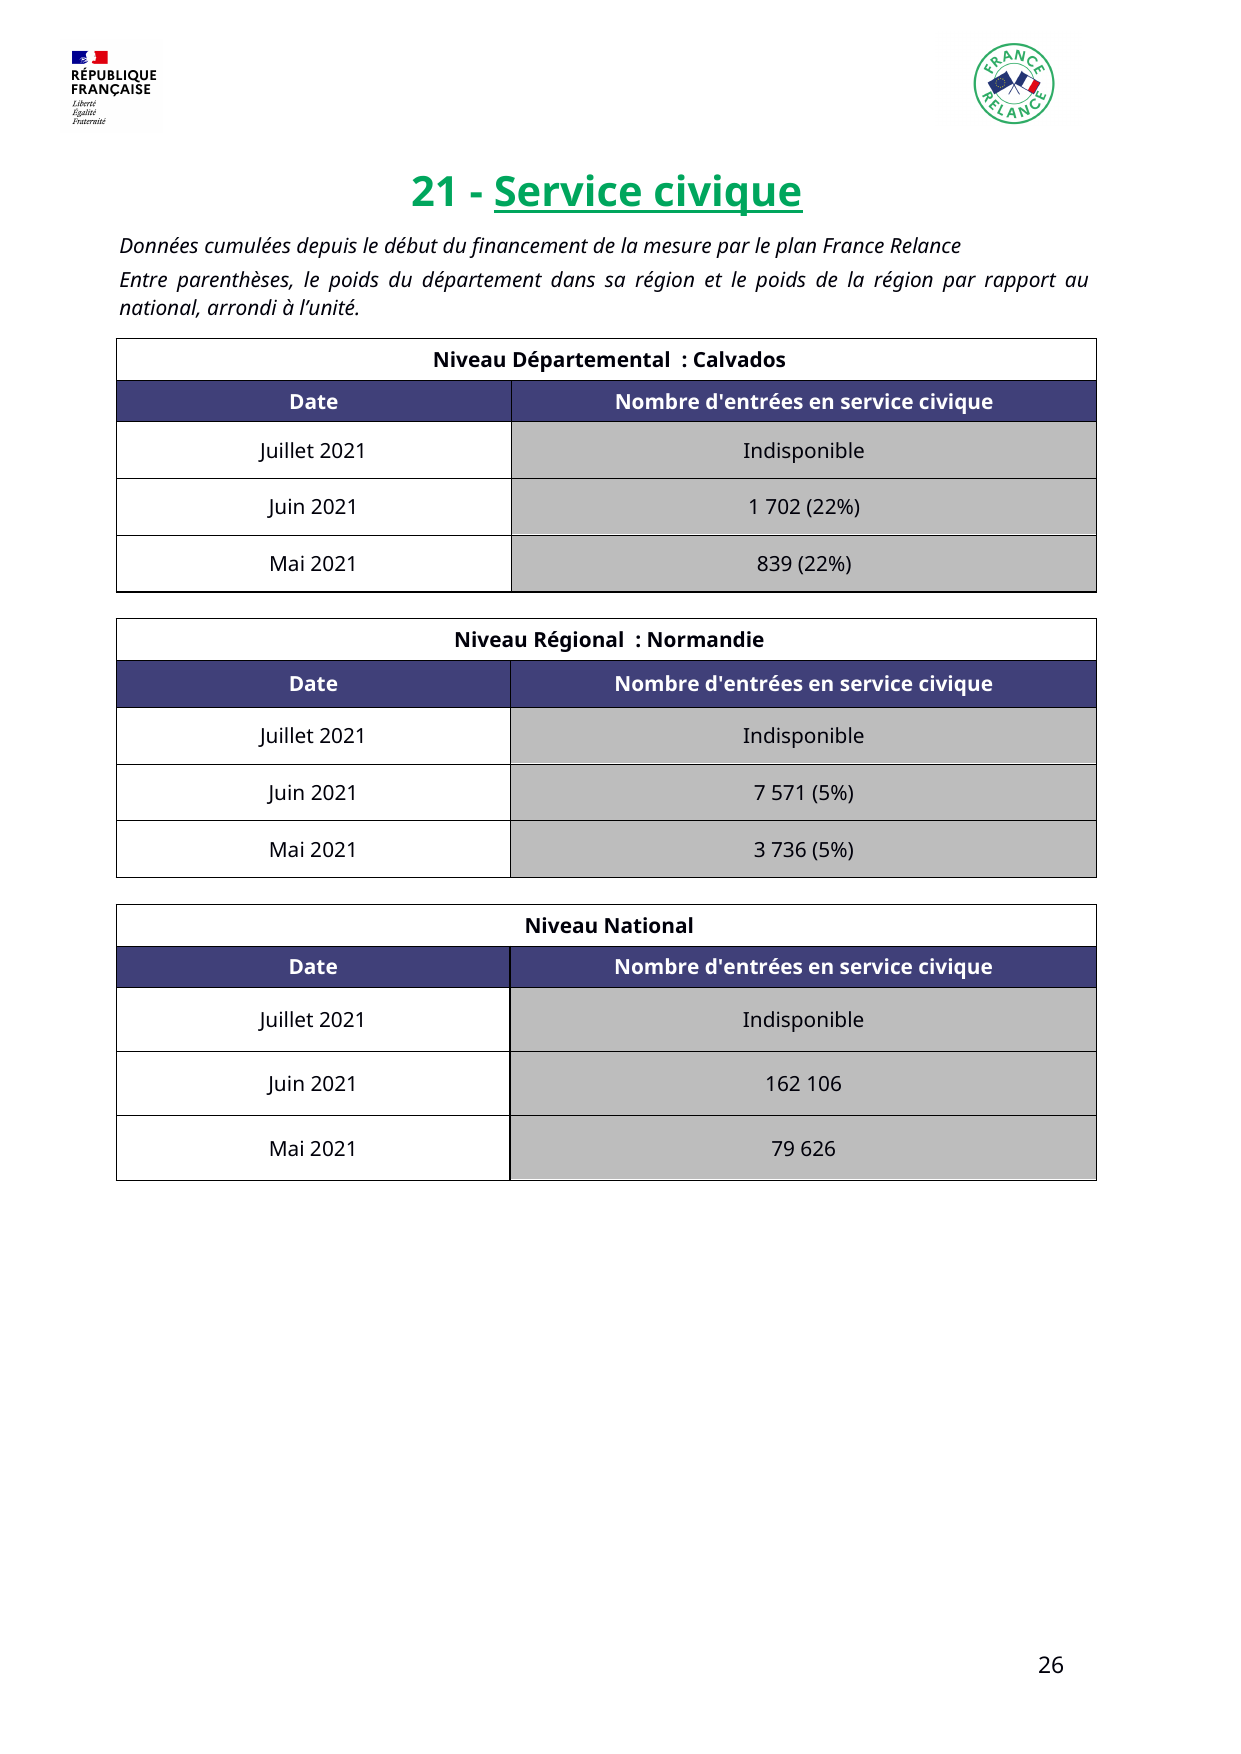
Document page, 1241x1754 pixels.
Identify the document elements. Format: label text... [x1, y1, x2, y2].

table_cell Juillet 2021 [117, 988, 509, 1051]
table_cell Indisponible [511, 708, 1096, 763]
table_cell 7 571 (5%) [511, 765, 1096, 820]
table_cell Mai 2021 [117, 1116, 509, 1179]
table_cell Date [117, 381, 511, 421]
text Entre parenthèses, le poids du département dans sa région et le poids de la région par rapport au national, arrondi à l’unité. [119, 265, 1094, 322]
table_header Niveau Départemental : Calvados [117, 339, 1096, 380]
table_cell 162 106 [511, 1052, 1096, 1115]
table_cell Mai 2021 [117, 821, 510, 877]
table_cell 3 736 (5%) [511, 821, 1096, 877]
table_header Niveau Régional : Normandie [117, 619, 1096, 660]
picture [60, 39, 164, 133]
table_cell Nombre d'entrées en service civique [511, 661, 1096, 707]
table_header Niveau National [117, 905, 1096, 946]
table_cell Juillet 2021 [117, 708, 510, 763]
table_cell Mai 2021 [117, 536, 511, 591]
table_cell Juin 2021 [117, 1052, 509, 1115]
subtitle 21 - Service civique [119, 162, 1094, 219]
table_cell Date [117, 661, 510, 707]
text Données cumulées depuis le début du financement de la mesure par le plan France Relance [119, 231, 1094, 260]
table_cell Nombre d'entrées en service civique [512, 381, 1096, 421]
table_cell 79 626 [511, 1116, 1096, 1179]
table_cell Indisponible [512, 422, 1096, 478]
table_cell Juin 2021 [117, 765, 510, 820]
table_cell Juin 2021 [117, 479, 511, 534]
table_cell Juillet 2021 [117, 422, 511, 478]
picture [935, 31, 1082, 126]
table_cell Indisponible [511, 988, 1096, 1051]
table_cell Nombre d'entrées en service civique [511, 947, 1096, 987]
table_cell 839 (22%) [512, 536, 1096, 591]
table_cell 1 702 (22%) [512, 479, 1096, 534]
table_cell Date [117, 947, 509, 987]
